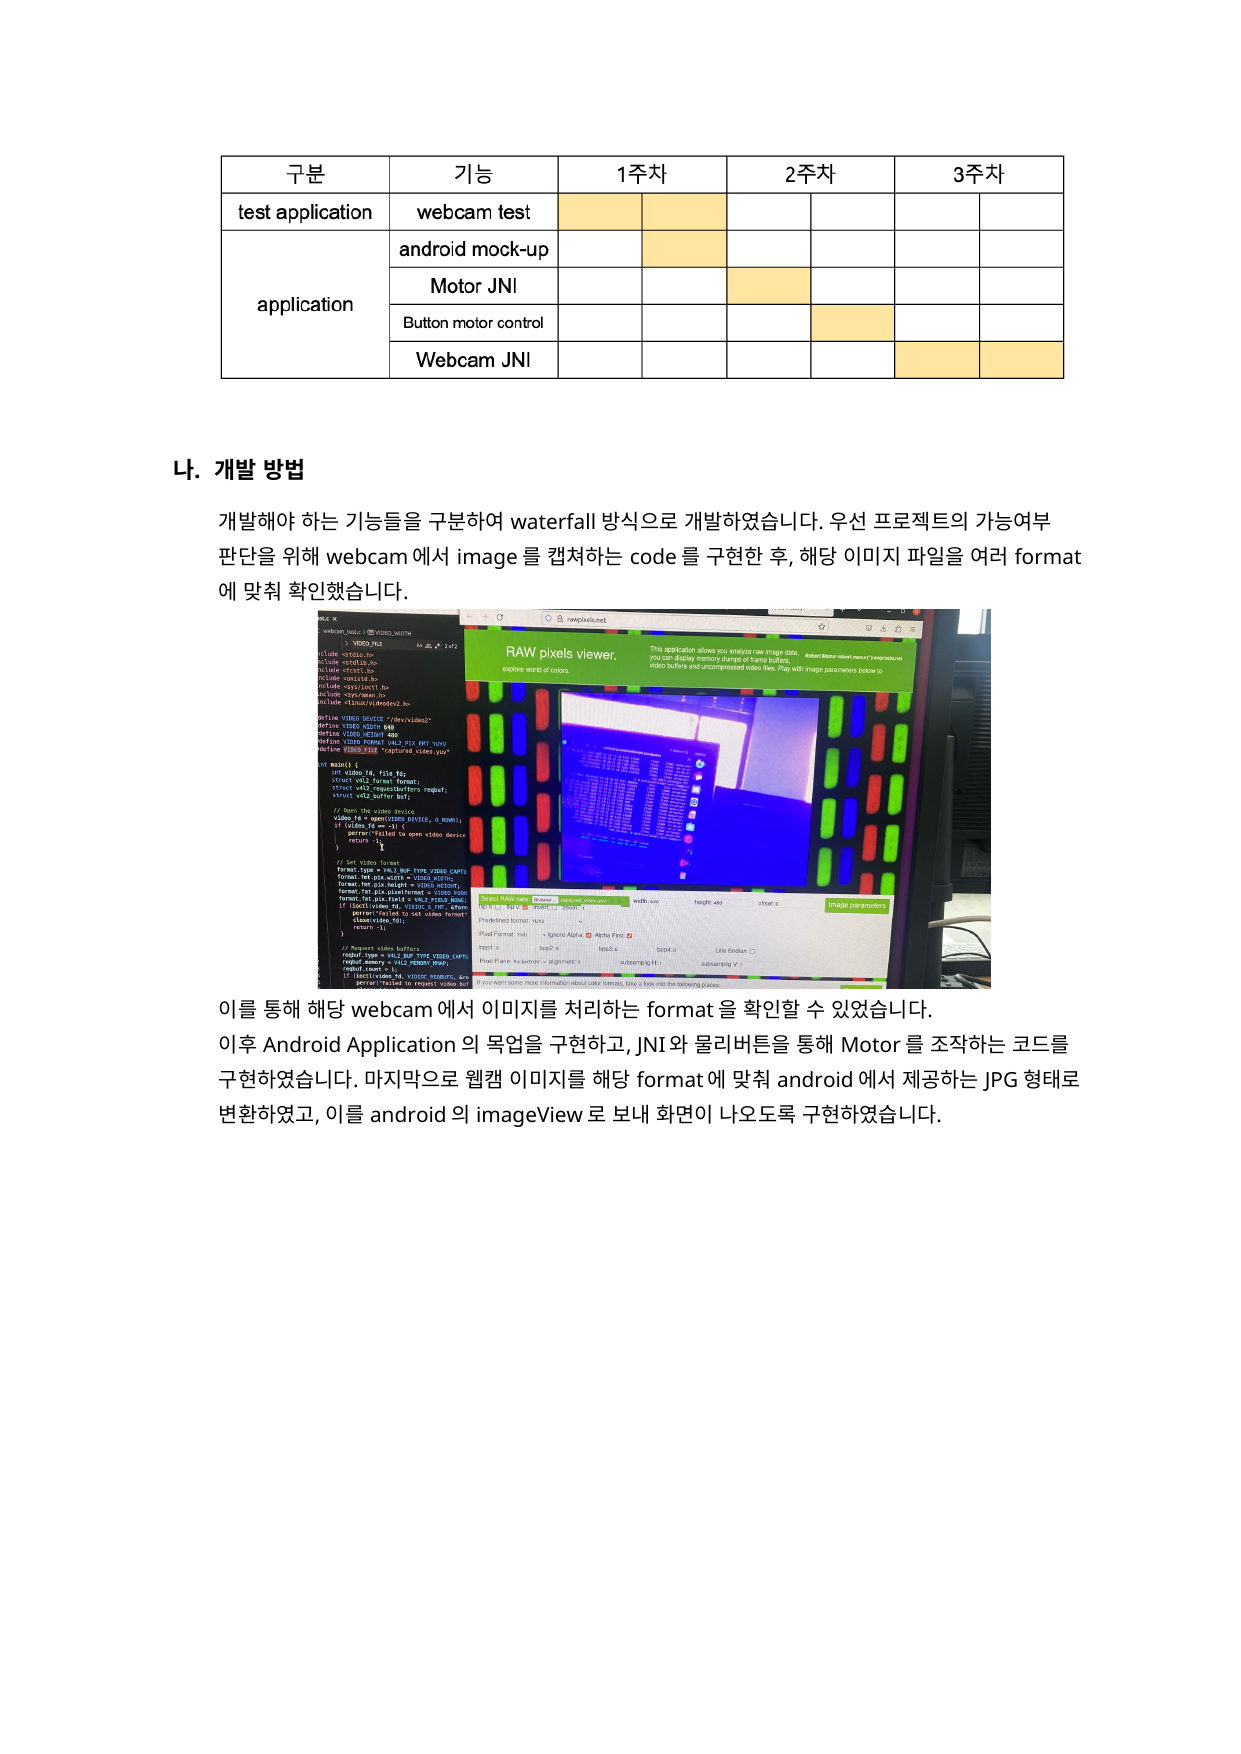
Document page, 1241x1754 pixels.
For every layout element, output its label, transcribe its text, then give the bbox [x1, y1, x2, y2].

text 이후 Android Application의 목업을 구현하고, JNI와 물리버튼을 통해 Motor를 조작하는 코드를 구현하였습니다. 마지막으로 웹캠 이미지를 해당 format에 맞춰 android에서 제공하는 JPG 형태로 변환하였고, 이를 android의 imageView로 보내 화면이 나오도록 구현하였습니다. [219, 1028, 1090, 1128]
text 이를 통해 해당 webcam에서 이미지를 처리하는 format을 확인할 수 있었습니다. [219, 994, 1090, 1024]
list 개발 방법 [173, 452, 1090, 485]
text 개발해야 하는 기능들을 구분하여 waterfall 방식으로 개발하였습니다. 우선 프로젝트의 가능여부 판단을 위해 webcam에서 image를 캡쳐하는 code를 구현한 후, 해당 이미지 파일을 여러 format에 맞춰 확인했습니다. [219, 505, 1090, 605]
picture [318, 609, 991, 989]
picture [214, 150, 1068, 385]
